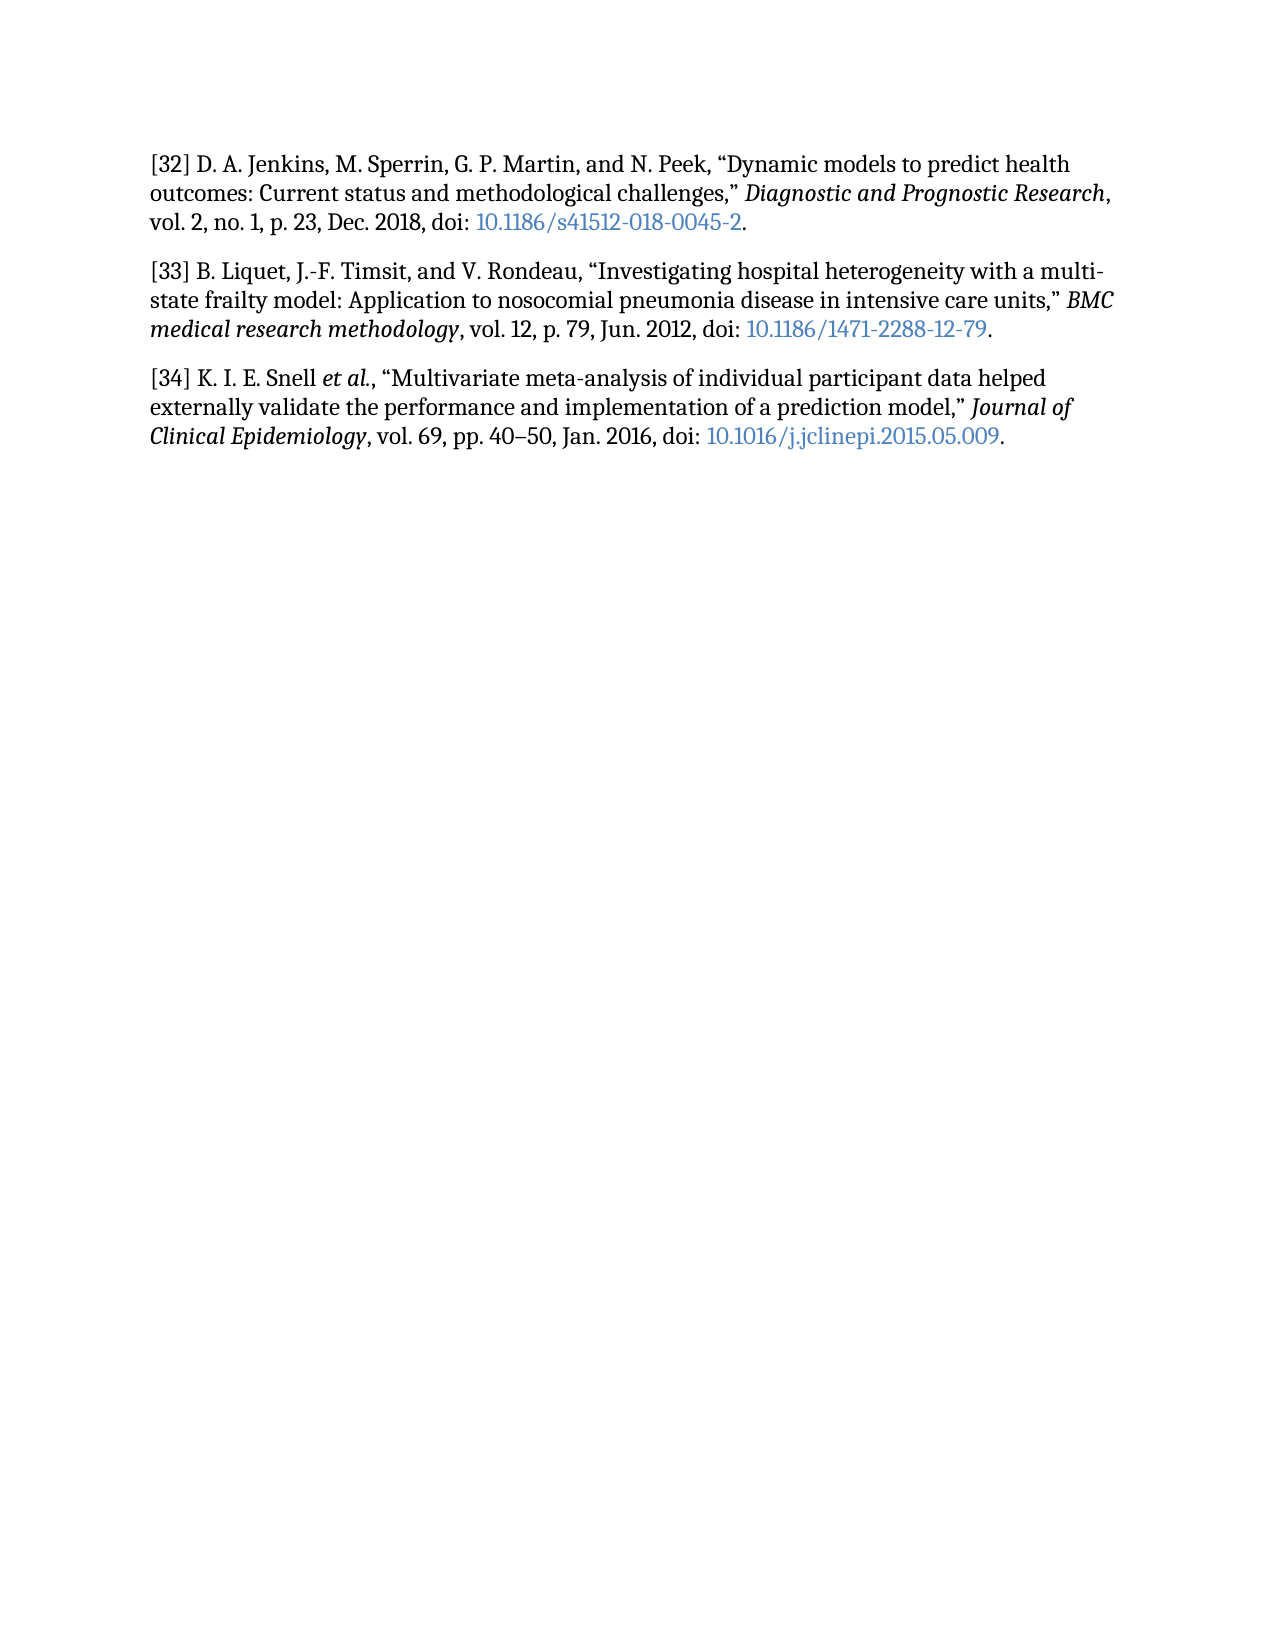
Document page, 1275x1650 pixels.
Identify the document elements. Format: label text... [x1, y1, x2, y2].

text [32] D. A. Jenkins, M. Sperrin, G. P. Martin, and N. Peek, “Dynamic models to predict health outcomes: Current status and methodological challenges,” Diagnostic and Prognostic Research, vol. 2, no. 1, p. 23, Dec. 2018, doi: 10.1186/s41512-018-0045-2. [150, 150, 1125, 236]
text [33] B. Liquet, J.-F. Timsit, and V. Rondeau, “Investigating hospital heterogeneity with a multi-state frailty model: Application to nosocomial pneumonia disease in intensive care units,” BMC medical research methodology, vol. 12, p. 79, Jun. 2012, doi: 10.1186/1471-2288-12-79. [150, 257, 1125, 343]
text [34] K. I. E. Snell et al., “Multivariate meta-analysis of individual participant data helped externally validate the performance and implementation of a prediction model,” Journal of Clinical Epidemiology, vol. 69, pp. 40–50, Jan. 2016, doi: 10.1016/j.jclinepi.2015.05.009. [150, 364, 1125, 450]
